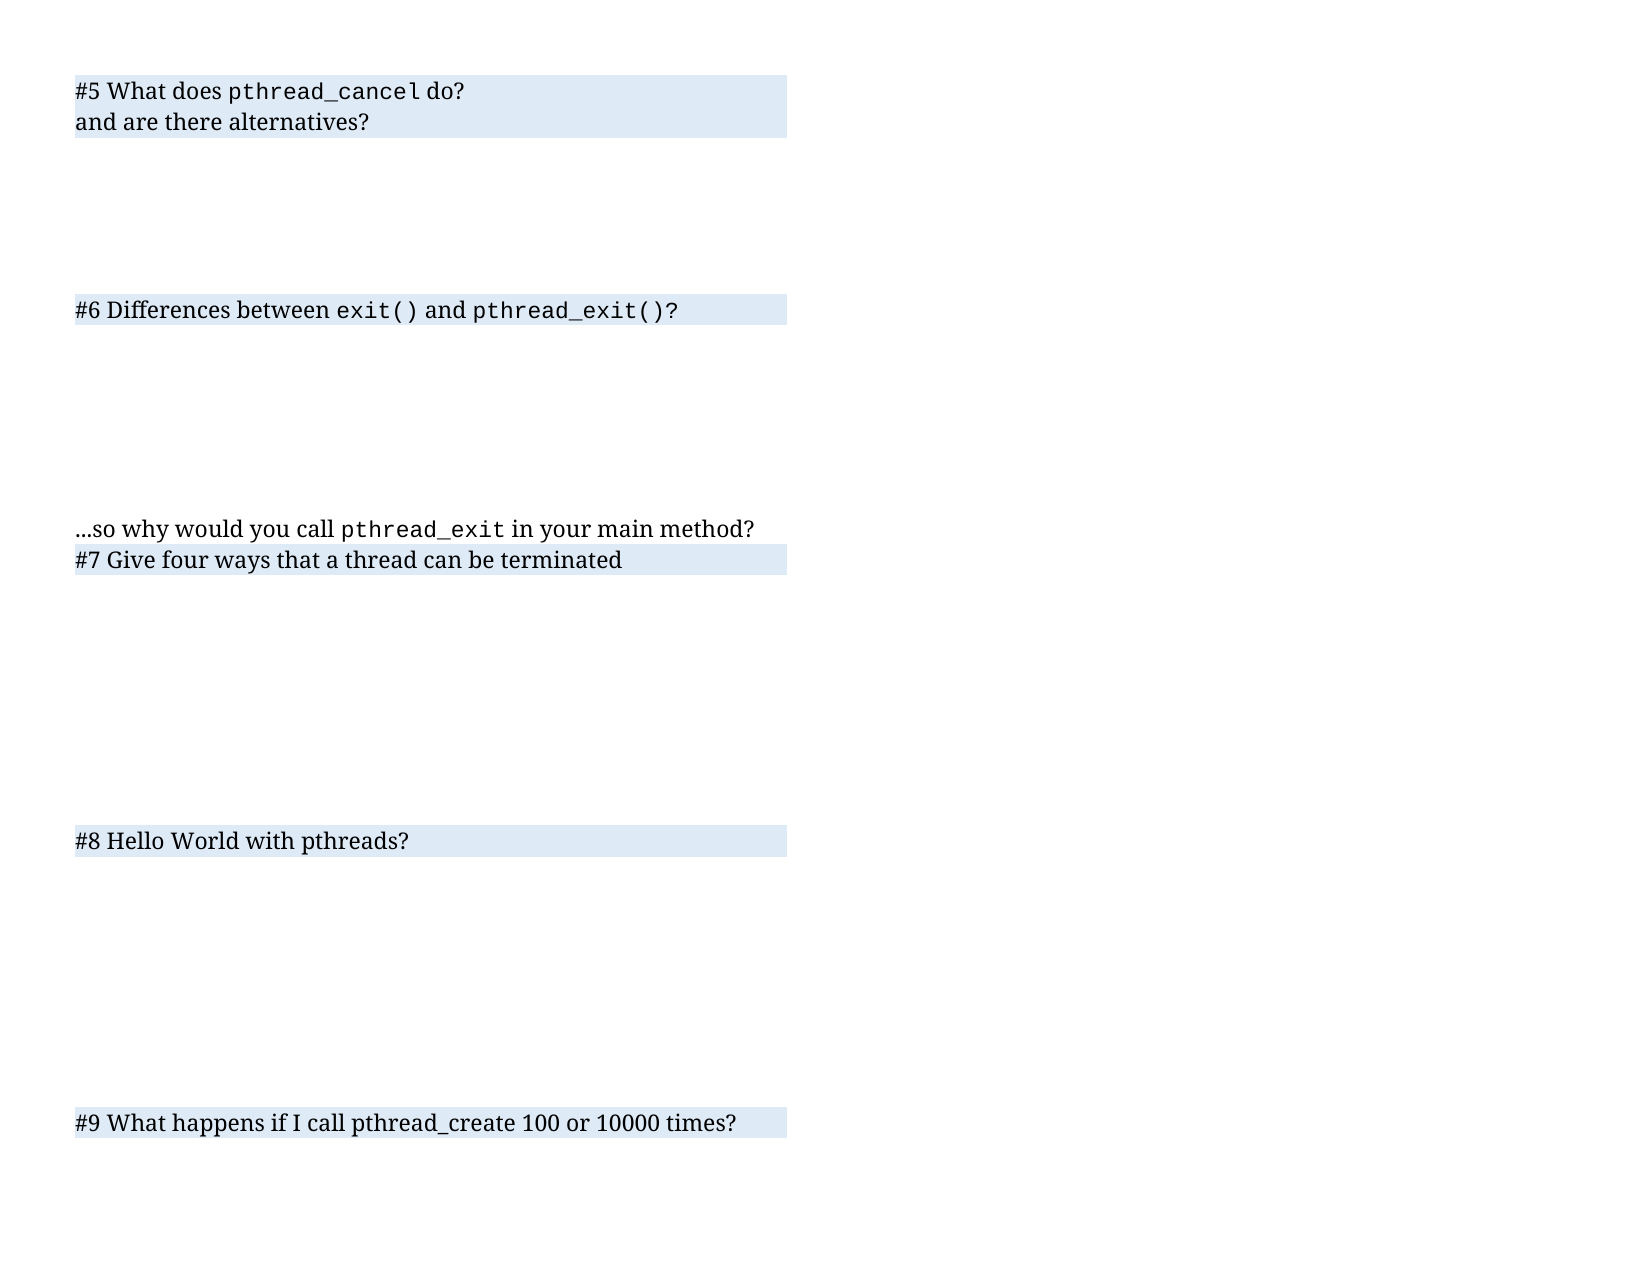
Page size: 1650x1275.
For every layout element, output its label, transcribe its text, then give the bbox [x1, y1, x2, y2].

text #8 Hello World with pthreads? [75, 825, 787, 857]
text #6 Differences between exit() and pthread_exit()? [75, 294, 787, 325]
text #9 What happens if I call pthread_create 100 or 10000 times? [75, 1107, 787, 1138]
text ...so why would you call pthread_exit in your main method? [75, 513, 787, 544]
text #7 Give four ways that a thread can be terminated [75, 544, 787, 575]
text and are there alternatives? [75, 106, 787, 138]
text #5 What does pthread_cancel do? [75, 75, 787, 106]
